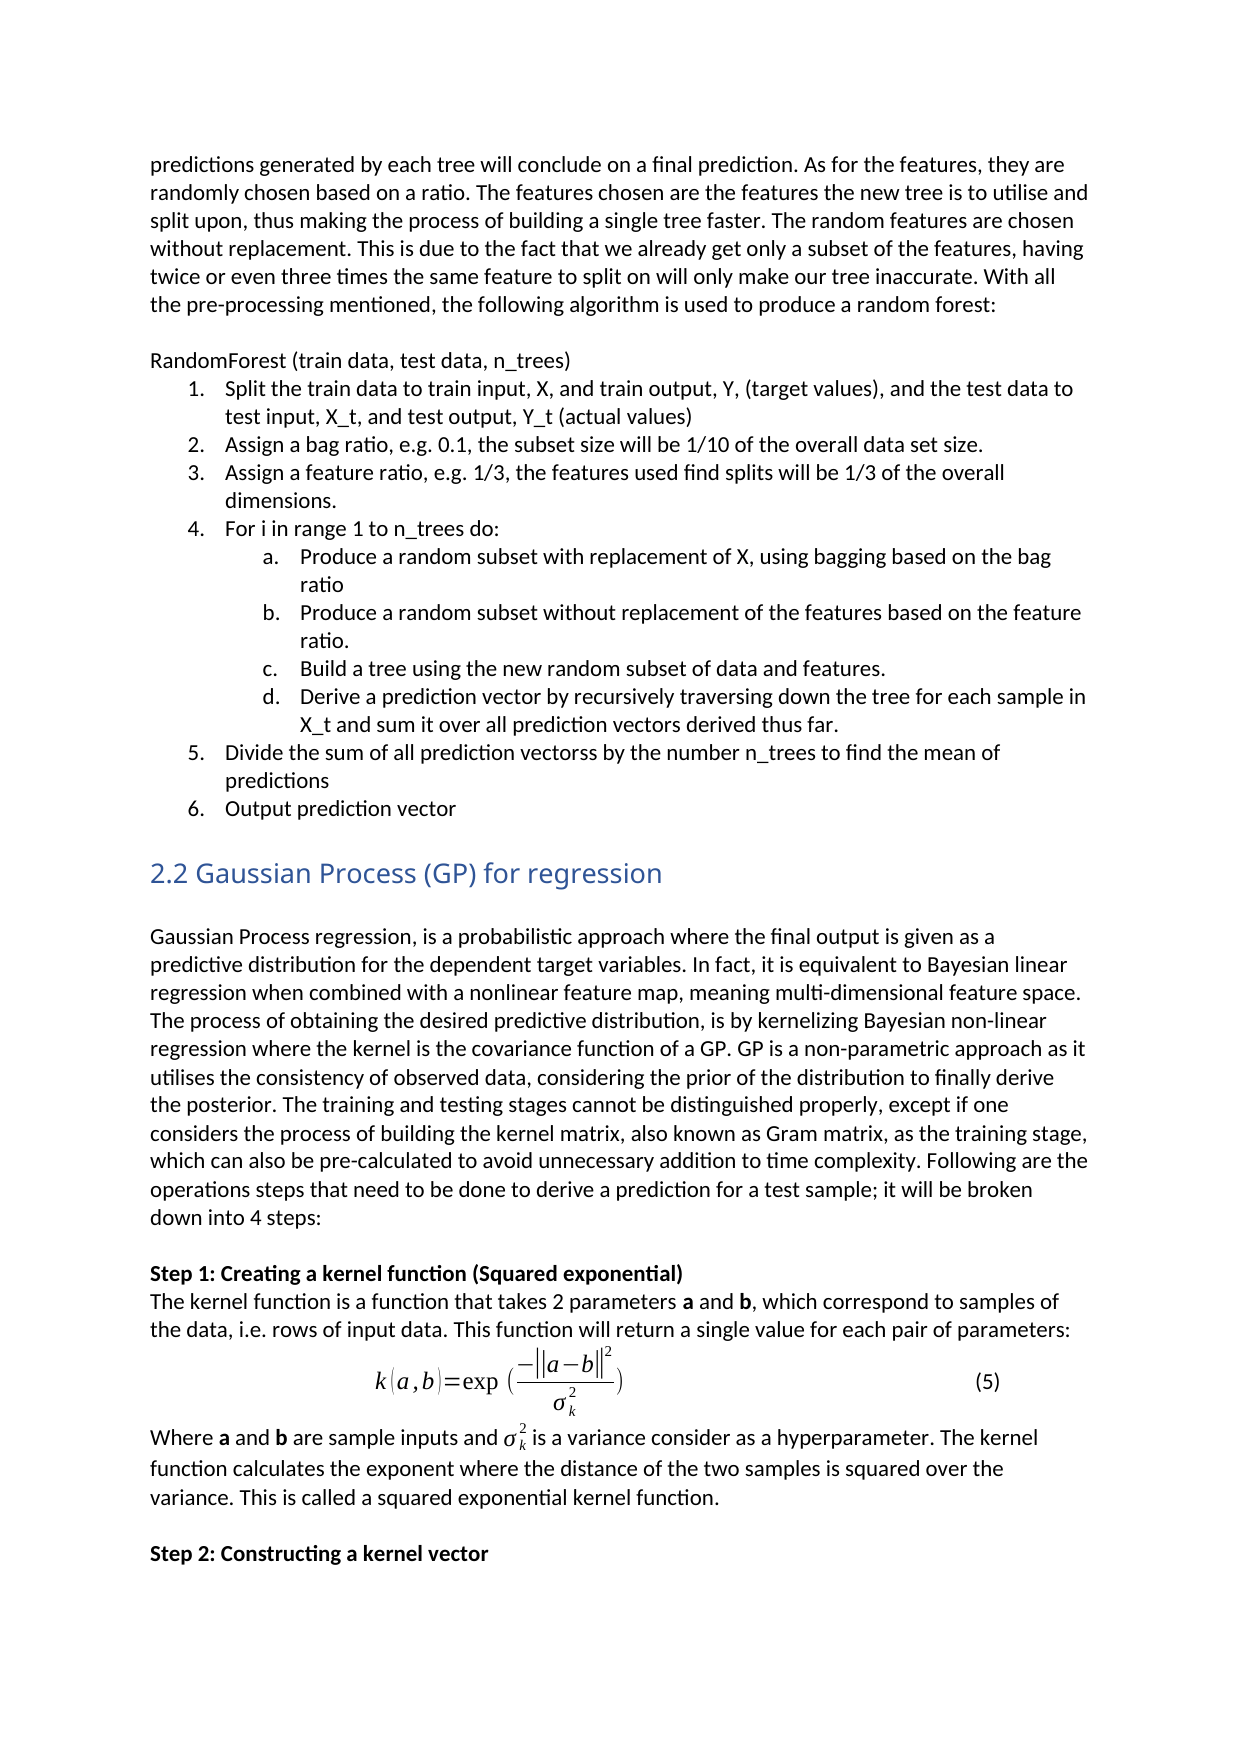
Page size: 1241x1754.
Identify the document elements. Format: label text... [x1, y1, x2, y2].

text The process of obtaining the desired predictive distribution, is by kernelizing Bayesian non-linear regression where the kernel is the covariance function of a GP. GP is a non-parametric approach as it utilises the consistency of observed data, considering the prior of the distribution to finally derive the posterior. The training and testing stages cannot be distinguished properly, except if one considers the process of building the kernel matrix, also known as Gram matrix, as the training stage, which can also be pre-calculated to avoid unnecessary addition to time complexity. Following are the operations steps that need to be done to derive a prediction for a test sample; it will be broken down into 4 steps: [150, 1007, 1090, 1231]
list Produce a random subset with replacement of X, using bagging based on the bag ratio [262, 542, 1090, 598]
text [150, 150, 1090, 318]
text Gaussian Process regression, is a probabilistic approach where the final output is given as a predictive distribution for the dependent target variables. In fact, it is equivalent to Bayesian linear regression when combined with a nonlinear feature map, meaning multi-dimensional feature space. [150, 922, 1090, 1007]
list Build a tree using the new random subset of data and features. [262, 654, 1090, 682]
list Derive a prediction vector by recursively traversing down the tree for each sample in X_t and sum it over all prediction vectors derived thus far. [262, 682, 1090, 738]
list Produce a random subset without replacement of the features based on the feature ratio. [262, 598, 1090, 654]
list Output prediction vector [187, 794, 1090, 822]
text (5) [300, 1343, 1090, 1420]
list Assign a feature ratio, e.g. 1/3, the features used find splits will be 1/3 of the overall dimensions. [187, 458, 1090, 514]
list For i in range 1 to n_trees do: [187, 514, 1090, 542]
text The kernel function is a function that takes 2 parameters a and b, which correspond to samples of the data, i.e. rows of input data. This function will return a single value for each pair of parameters: [150, 1287, 1090, 1343]
text RandomForest (train data, test data, n_trees) [150, 346, 1090, 374]
text Where a and b are sample inputs and is a variance consider as a hyperparameter. The kernel function calculates the exponent where the distance of the two samples is squared over the variance. This is called a squared exponential kernel function. [150, 1420, 1090, 1511]
list Divide the sum of all prediction vectorss by the number n_trees to find the mean of predictions [187, 738, 1090, 794]
text Step 2: Constructing a kernel vector [150, 1539, 1090, 1567]
list Assign a bag ratio, e.g. 0.1, the subset size will be 1/10 of the overall data set size. [187, 430, 1090, 458]
subtitle 2.2 Gaussian Process (GP) for regression [150, 855, 1090, 892]
text Step 1: Creating a kernel function (Squared exponential) [150, 1259, 1090, 1287]
list Split the train data to train input, X, and train output, Y, (target values), and the test data to test input, X_t, and test output, Y_t (actual values) [187, 374, 1090, 430]
